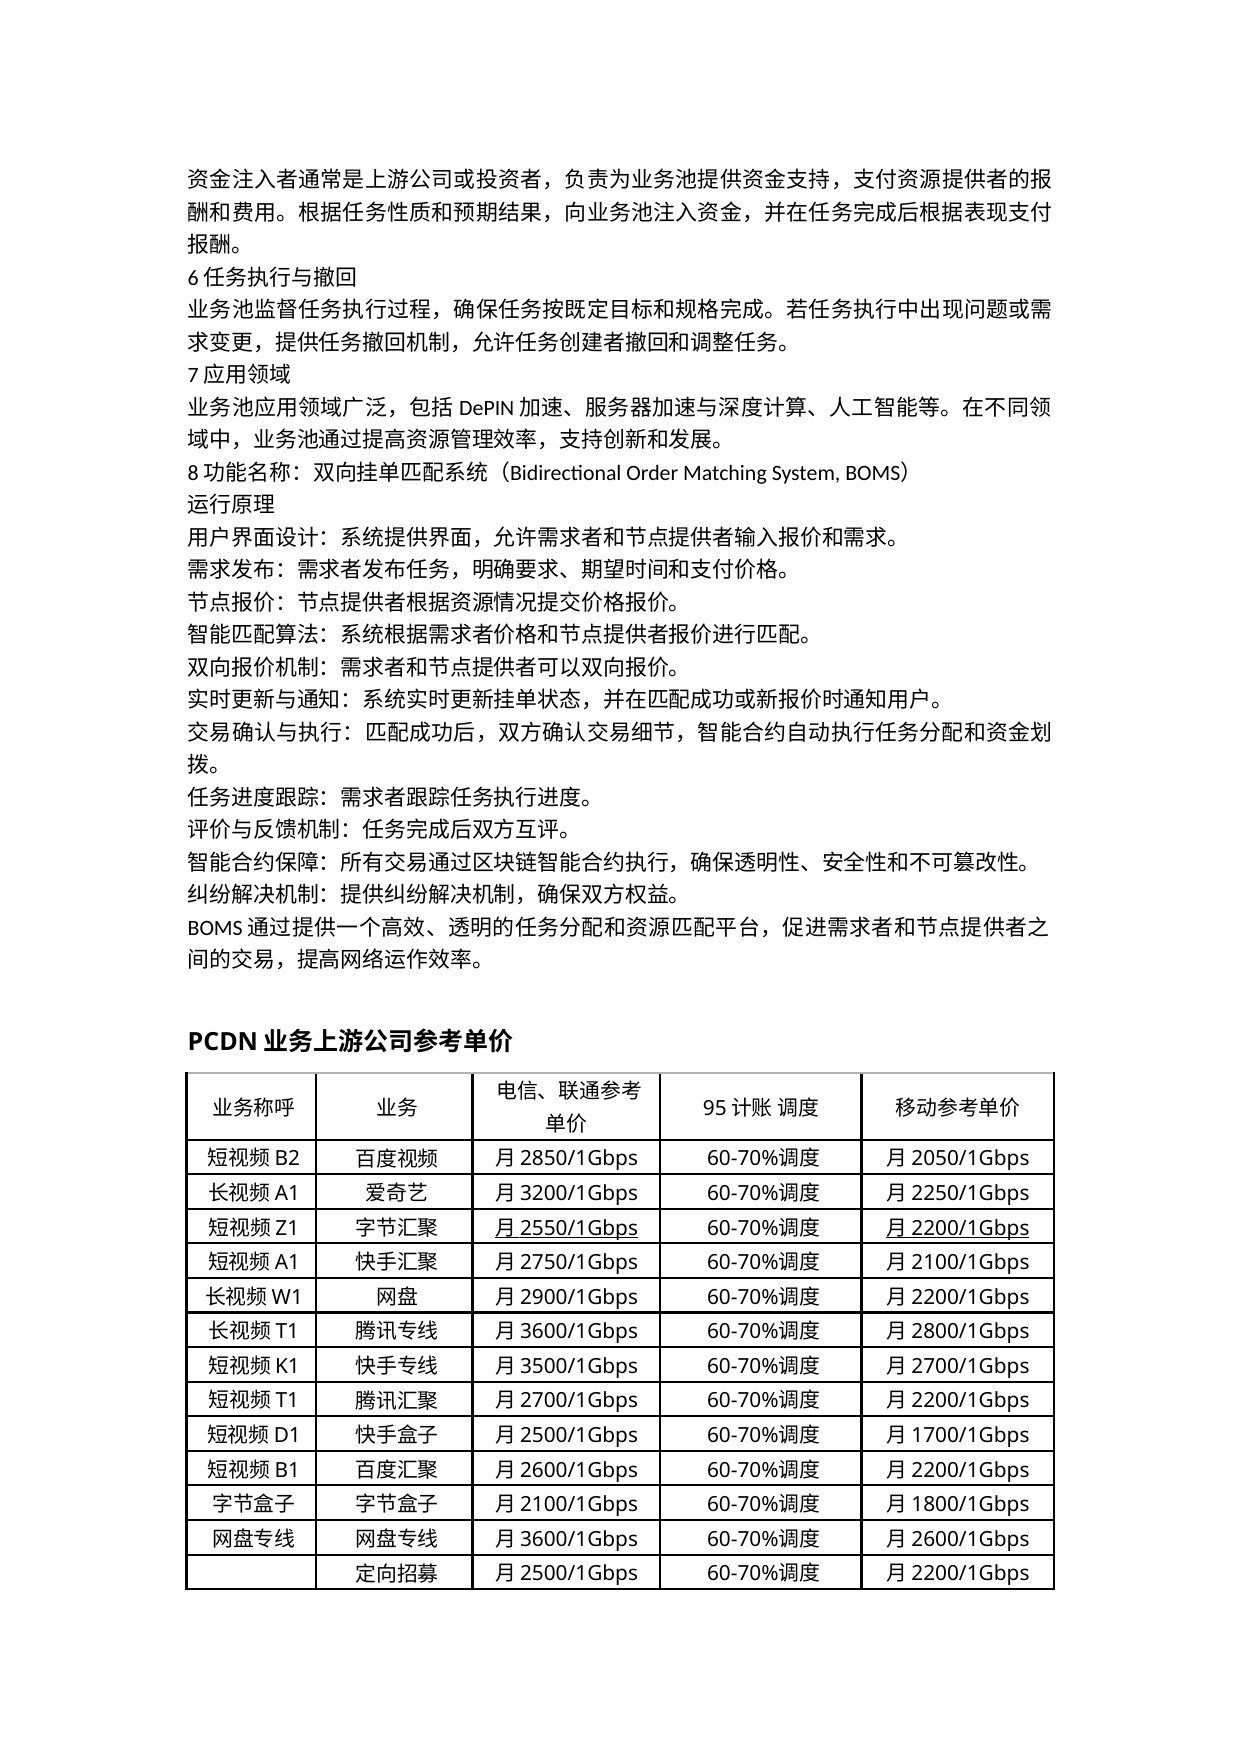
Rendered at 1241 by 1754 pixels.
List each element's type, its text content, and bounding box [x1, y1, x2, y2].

text 7 应用领域 [187, 357, 1053, 389]
table_cell 爱奇艺 [317, 1175, 471, 1208]
table_cell 月3500/1Gbps [474, 1348, 659, 1381]
table_cell 月2700/1Gbps [474, 1383, 659, 1415]
text 运行原理 [187, 487, 1053, 519]
table_cell 短视频B2 [188, 1141, 315, 1173]
table_cell 月2200/1Gbps [863, 1556, 1053, 1588]
table_cell [188, 1556, 315, 1588]
text 业务池应用领域广泛，包括DePIN加速、服务器加速与深度计算、人工智能等。在不同领域中，业务池通过提高资源管理效率，支持创新和发展。 [187, 389, 1053, 454]
table_cell 60-70%调度 [661, 1244, 860, 1277]
table_header 电信、联通参考单价 [474, 1074, 659, 1138]
table_cell 快手专线 [317, 1348, 471, 1381]
table_header 95计账 调度 [661, 1074, 860, 1138]
text 智能匹配算法：系统根据需求者价格和节点提供者报价进行匹配。 [187, 617, 1053, 649]
table_cell 短视频B1 [188, 1452, 315, 1484]
table_cell 短视频T1 [188, 1383, 315, 1415]
text 双向报价机制：需求者和节点提供者可以双向报价。 [187, 649, 1053, 682]
table_cell 长视频T1 [188, 1314, 315, 1346]
table_cell 腾讯汇聚 [317, 1383, 471, 1415]
text 资金注入者通常是上游公司或投资者，负责为业务池提供资金支持，支付资源提供者的报酬和费用。根据任务性质和预期结果，向业务池注入资金，并在任务完成后根据表现支付报酬。 [187, 162, 1053, 259]
table_cell 月2850/1Gbps [474, 1141, 659, 1173]
table_cell 快手汇聚 [317, 1244, 471, 1277]
table_cell 短视频K1 [188, 1348, 315, 1381]
table_cell 月2200/1Gbps [863, 1279, 1053, 1311]
table_cell 月2800/1Gbps [863, 1314, 1053, 1346]
table_cell 月2600/1Gbps [474, 1452, 659, 1484]
table_cell 月2200/1Gbps [863, 1210, 1053, 1242]
table_cell 60-70%调度 [661, 1521, 860, 1553]
table_cell 网盘 [317, 1279, 471, 1311]
text 需求发布：需求者发布任务，明确要求、期望时间和支付价格。 [187, 552, 1053, 584]
text 评价与反馈机制：任务完成后双方互评。 [187, 812, 1053, 844]
table_cell 60-70%调度 [661, 1175, 860, 1208]
text PCDN业务上游公司参考单价 [187, 1007, 1053, 1072]
table_cell 60-70%调度 [661, 1141, 860, 1173]
table_cell 60-70%调度 [661, 1452, 860, 1484]
table_cell 60-70%调度 [661, 1417, 860, 1450]
table_cell 月2500/1Gbps [474, 1417, 659, 1450]
text 纠纷解决机制：提供纠纷解决机制，确保双方权益。 [187, 877, 1053, 909]
text 业务池监督任务执行过程，确保任务按既定目标和规格完成。若任务执行中出现问题或需求变更，提供任务撤回机制，允许任务创建者撤回和调整任务。 [187, 292, 1053, 357]
table_cell 月2250/1Gbps [863, 1175, 1053, 1208]
table_cell 短视频A1 [188, 1244, 315, 1277]
table_cell 月2100/1Gbps [863, 1244, 1053, 1277]
table_cell 网盘专线 [317, 1521, 471, 1553]
table_cell 月2600/1Gbps [863, 1521, 1053, 1553]
table_cell 月1800/1Gbps [863, 1486, 1053, 1519]
table_header 业务称呼 [188, 1074, 315, 1138]
table_cell 60-70%调度 [661, 1210, 860, 1242]
text 实时更新与通知：系统实时更新挂单状态，并在匹配成功或新报价时通知用户。 [187, 682, 1053, 714]
table_cell 月3200/1Gbps [474, 1175, 659, 1208]
table_cell 60-70%调度 [661, 1556, 860, 1588]
table_cell 月2200/1Gbps [863, 1452, 1053, 1484]
table_cell 月3600/1Gbps [474, 1314, 659, 1346]
table_cell 长视频W1 [188, 1279, 315, 1311]
table_cell 月2550/1Gbps [474, 1210, 659, 1242]
table_cell 60-70%调度 [661, 1348, 860, 1381]
table_cell 月3600/1Gbps [474, 1521, 659, 1553]
table_cell 字节盒子 [317, 1486, 471, 1519]
text 用户界面设计：系统提供界面，允许需求者和节点提供者输入报价和需求。 [187, 519, 1053, 552]
table_cell 腾讯专线 [317, 1314, 471, 1346]
table_cell 长视频A1 [188, 1175, 315, 1208]
table_cell 字节盒子 [188, 1486, 315, 1519]
table_cell 月2200/1Gbps [863, 1383, 1053, 1415]
table_header 业务 [317, 1074, 471, 1138]
table_cell 短视频D1 [188, 1417, 315, 1450]
text 智能合约保障：所有交易通过区块链智能合约执行，确保透明性、安全性和不可篡改性。 [187, 844, 1053, 877]
text 8 功能名称：双向挂单匹配系统（Bidirectional Order Matching System, BOMS） [187, 454, 1053, 487]
text 任务进度跟踪：需求者跟踪任务执行进度。 [187, 779, 1053, 812]
table_cell 月2900/1Gbps [474, 1279, 659, 1311]
table_cell 月2700/1Gbps [863, 1348, 1053, 1381]
table_cell 定向招募 [317, 1556, 471, 1588]
text 节点报价：节点提供者根据资源情况提交价格报价。 [187, 584, 1053, 617]
table_cell 月2100/1Gbps [474, 1486, 659, 1519]
table_header 移动参考单价 [863, 1074, 1053, 1138]
table_cell 短视频Z1 [188, 1210, 315, 1242]
table_cell 百度视频 [317, 1141, 471, 1173]
table_cell 月2050/1Gbps [863, 1141, 1053, 1173]
table_cell 60-70%调度 [661, 1314, 860, 1346]
text 交易确认与执行：匹配成功后，双方确认交易细节，智能合约自动执行任务分配和资金划拨。 [187, 714, 1053, 779]
table_cell 月2750/1Gbps [474, 1244, 659, 1277]
table_cell 60-70%调度 [661, 1383, 860, 1415]
table_cell 60-70%调度 [661, 1279, 860, 1311]
table_cell 字节汇聚 [317, 1210, 471, 1242]
table_cell 60-70%调度 [661, 1486, 860, 1519]
table_cell 网盘专线 [188, 1521, 315, 1553]
text BOMS通过提供一个高效、透明的任务分配和资源匹配平台，促进需求者和节点提供者之间的交易，提高网络运作效率。 [187, 909, 1053, 974]
table_cell 快手盒子 [317, 1417, 471, 1450]
table_cell 月2500/1Gbps [474, 1556, 659, 1588]
text 6 任务执行与撤回 [187, 259, 1053, 292]
table_cell 百度汇聚 [317, 1452, 471, 1484]
table_cell 月1700/1Gbps [863, 1417, 1053, 1450]
